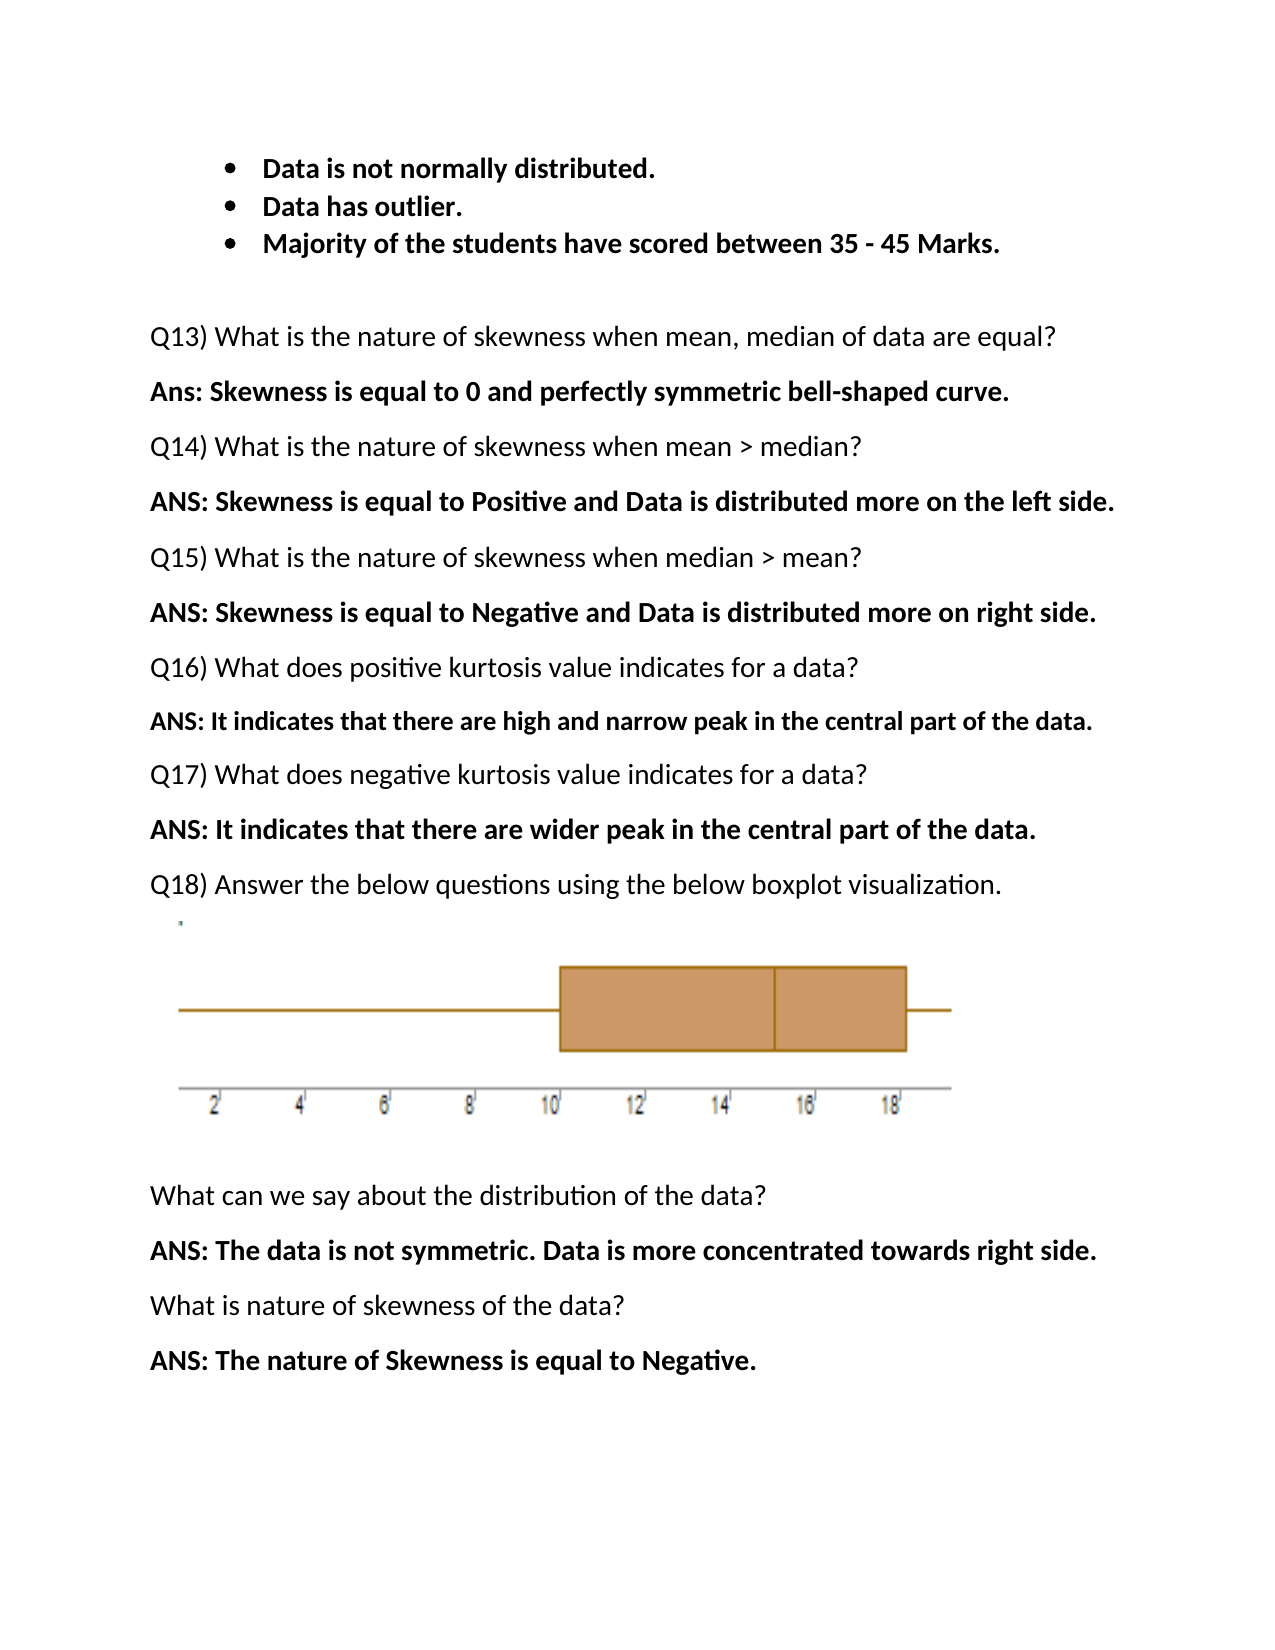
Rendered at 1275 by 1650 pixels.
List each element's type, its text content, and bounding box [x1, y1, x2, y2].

text Q14) What is the nature of skewness when mean > median? [150, 428, 1125, 464]
list Data is not normally distributed. [225, 150, 1125, 186]
list Data has outlier. [225, 188, 1125, 223]
text Q16) What does positive kurtosis value indicates for a data? [150, 649, 1125, 684]
text Q13) What is the nature of skewness when mean, median of data are equal? [150, 318, 1125, 354]
picture [150, 921, 1068, 1158]
text Q17) What does negative kurtosis value indicates for a data? [150, 756, 1125, 792]
text ANS: It indicates that there are wider peak in the central part of the data. [150, 811, 1125, 847]
text What is nature of skewness of the data? [150, 1287, 1125, 1323]
text What can we say about the distribution of the data? [150, 1177, 1125, 1212]
text ANS: The data is not symmetric. Data is more concentrated towards right side. [150, 1232, 1125, 1267]
text Q18) Answer the below questions using the below boxplot visualization. [150, 866, 1125, 902]
text Q15) What is the nature of skewness when median > mean? [150, 539, 1125, 574]
text ANS: Skewness is equal to Negative and Data is distributed more on right side. [150, 594, 1125, 629]
text Ans: Skewness is equal to 0 and perfectly symmetric bell-shaped curve. [150, 373, 1125, 409]
text ANS: Skewness is equal to Positive and Data is distributed more on the left side. [150, 483, 1125, 519]
text ANS: It indicates that there are high and narrow peak in the central part of the data. [150, 704, 1125, 737]
list Majority of the students have scored between 35 - 45 Marks. [225, 225, 1125, 261]
text ANS: The nature of Skewness is equal to Negative. [150, 1342, 1125, 1378]
